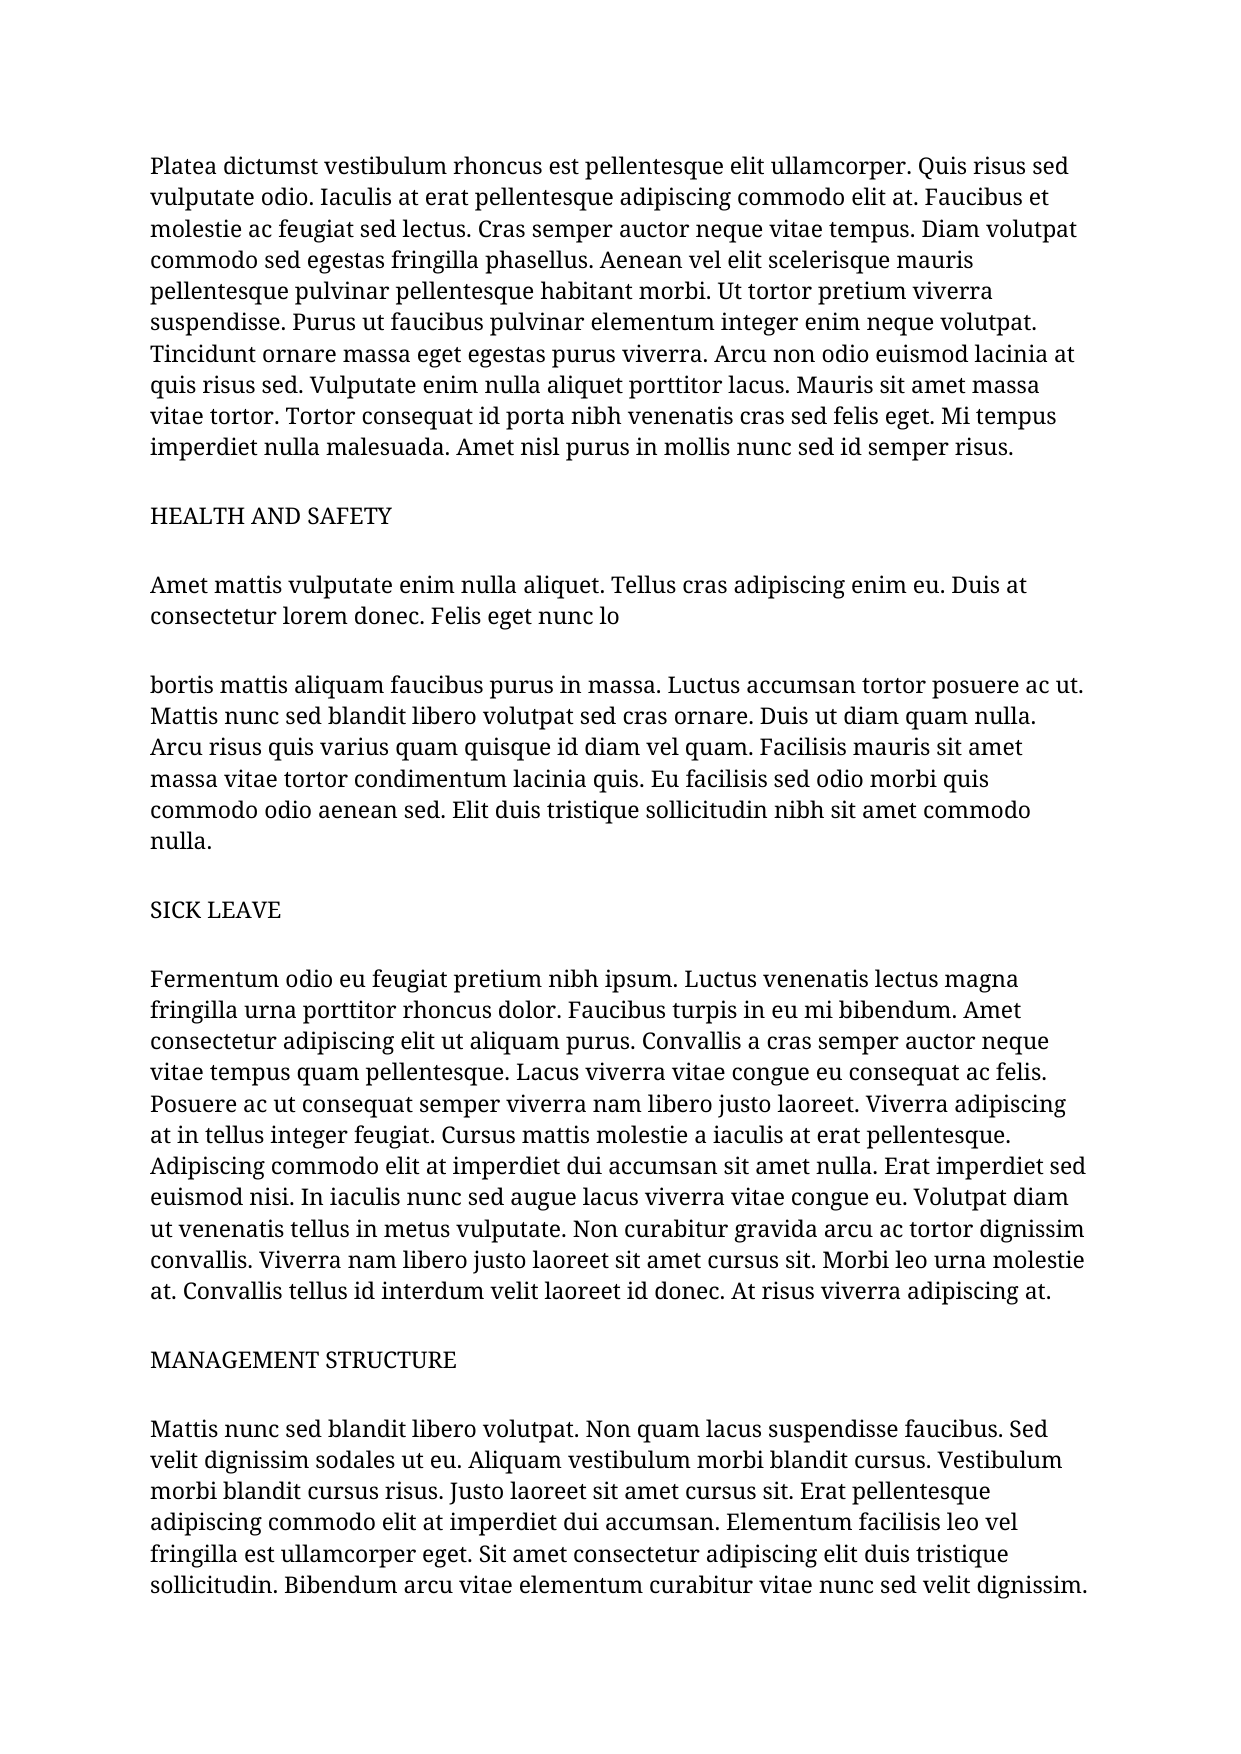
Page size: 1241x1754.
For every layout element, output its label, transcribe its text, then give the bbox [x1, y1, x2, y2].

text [150, 1412, 1090, 1600]
text HEALTH AND SAFETY [150, 500, 1090, 531]
text Platea dictumst vestibulum rhoncus est pellentesque elit ullamcorper. Quis risus sed vulputate odio. Iaculis at erat pellentesque adipiscing commodo elit at. Faucibus et molestie ac feugiat sed lectus. Cras semper auctor neque vitae tempus. Diam volutpat commodo sed egestas fringilla phasellus. Aenean vel elit scelerisque mauris pellentesque pulvinar pellentesque habitant morbi. Ut tortor pretium viverra suspendisse. Purus ut faucibus pulvinar elementum integer enim neque volutpat. Tincidunt ornare massa eget egestas purus viverra. Arcu non odio euismod lacinia at quis risus sed. Vulputate enim nulla aliquet porttitor lacus. Mauris sit amet massa vitae tortor. Tortor consequat id porta nibh venenatis cras sed felis eget. Mi tempus imperdiet nulla malesuada. Amet nisl purus in mollis nunc sed id semper risus. [150, 150, 1090, 462]
text bortis mattis aliquam faucibus purus in massa. Luctus accumsan tortor posuere ac ut. Mattis nunc sed blandit libero volutpat sed cras ornare. Duis ut diam quam nulla. Arcu risus quis varius quam quisque id diam vel quam. Facilisis mauris sit amet massa vitae tortor condimentum lacinia quis. Eu facilisis sed odio morbi quis commodo odio aenean sed. Elit duis tristique sollicitudin nibh sit amet commodo nulla. [150, 669, 1090, 856]
text Fermentum odio eu feugiat pretium nibh ipsum. Luctus venenatis lectus magna fringilla urna porttitor rhoncus dolor. Faucibus turpis in eu mi bibendum. Amet consectetur adipiscing elit ut aliquam purus. Convallis a cras semper auctor neque vitae tempus quam pellentesque. Lacus viverra vitae congue eu consequat ac felis. Posuere ac ut consequat semper viverra nam libero justo laoreet. Viverra adipiscing at in tellus integer feugiat. Cursus mattis molestie a iaculis at erat pellentesque. Adipiscing commodo elit at imperdiet dui accumsan sit amet nulla. Erat imperdiet sed euismod nisi. In iaculis nunc sed augue lacus viverra vitae congue eu. Volutpat diam ut venenatis tellus in metus vulputate. Non curabitur gravida arcu ac tortor dignissim convallis. Viverra nam libero justo laoreet sit amet cursus sit. Morbi leo urna molestie at. Convallis tellus id interdum velit laoreet id donec. At risus viverra adipiscing at. [150, 962, 1090, 1306]
text MANAGEMENT STRUCTURE [150, 1344, 1090, 1375]
text SICK LEAVE [150, 894, 1090, 925]
text Amet mattis vulputate enim nulla aliquet. Tellus cras adipiscing enim eu. Duis at consectetur lorem donec. Felis eget nunc lo [150, 569, 1090, 631]
